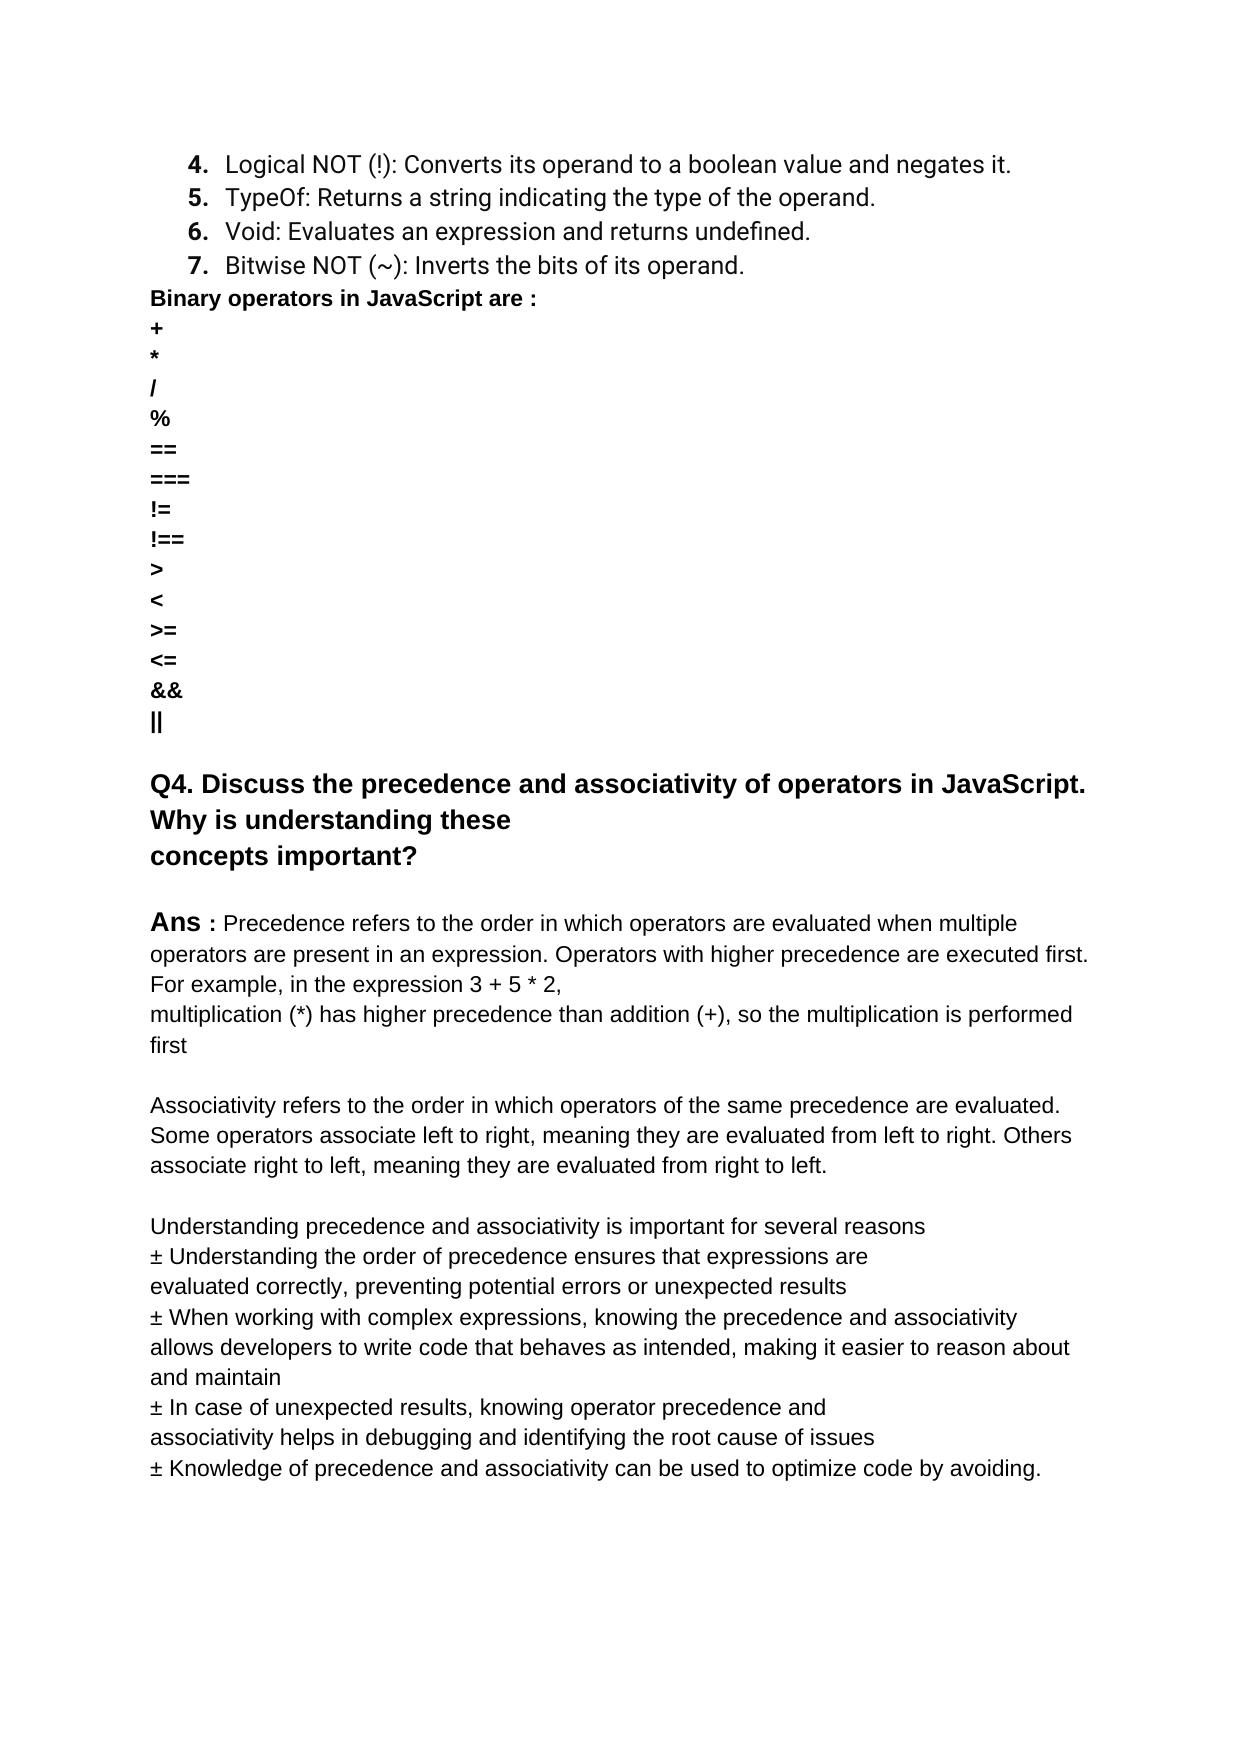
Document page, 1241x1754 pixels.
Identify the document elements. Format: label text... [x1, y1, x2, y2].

text ± When working with complex expressions, knowing the precedence and associativity [150, 1303, 1090, 1330]
text < [150, 587, 1090, 613]
text evaluated correctly, preventing potential errors or unexpected results [150, 1273, 1090, 1300]
text Binary operators in JavaScript are : [150, 284, 1090, 311]
list Bitwise NOT (~): Inverts the bits of its operand. [187, 251, 1090, 280]
list TypeOf: Returns a string indicating the type of the operand. [187, 184, 1090, 213]
list Logical NOT (!): Converts its operand to a boolean value and negates it. [187, 150, 1090, 179]
text <= [150, 647, 1090, 673]
text associativity helps in debugging and identifying the root cause of issues [150, 1424, 1090, 1451]
text === [150, 466, 1090, 492]
list Void: Evaluates an expression and returns undefined. [187, 217, 1090, 247]
text || [150, 707, 1090, 734]
text concepts important? [150, 840, 1090, 871]
text > [150, 556, 1090, 583]
text != [150, 496, 1090, 522]
text allows developers to write code that behaves as intended, making it easier to reason about and maintain [150, 1334, 1090, 1390]
text !== [150, 526, 1090, 553]
text Understanding precedence and associativity is important for several reasons [150, 1213, 1090, 1239]
text * [150, 345, 1090, 371]
text ± Understanding the order of precedence ensures that expressions are [150, 1243, 1090, 1269]
text % [150, 405, 1090, 432]
text == [150, 436, 1090, 462]
text / [150, 375, 1090, 402]
text Q4. Discuss the precedence and associativity of operators in JavaScript. Why is understanding these [150, 768, 1090, 835]
text multiplication (*) has higher precedence than addition (+), so the multiplication is performed first [150, 1001, 1090, 1058]
text + [150, 315, 1090, 341]
text ± In case of unexpected results, knowing operator precedence and [150, 1394, 1090, 1421]
text Ans : Precedence refers to the order in which operators are evaluated when multiple operators are present in an expression. Operators with higher precedence are executed first. For example, in the expression 3 + 5 * 2, [150, 906, 1090, 998]
text && [150, 677, 1090, 704]
text ± Knowledge of precedence and associativity can be used to optimize code by avoiding. [150, 1454, 1090, 1481]
text Associativity refers to the order in which operators of the same precedence are evaluated. Some operators associate left to right, meaning they are evaluated from left to right. Others associate right to left, meaning they are evaluated from right to left. [150, 1092, 1090, 1179]
text >= [150, 617, 1090, 643]
